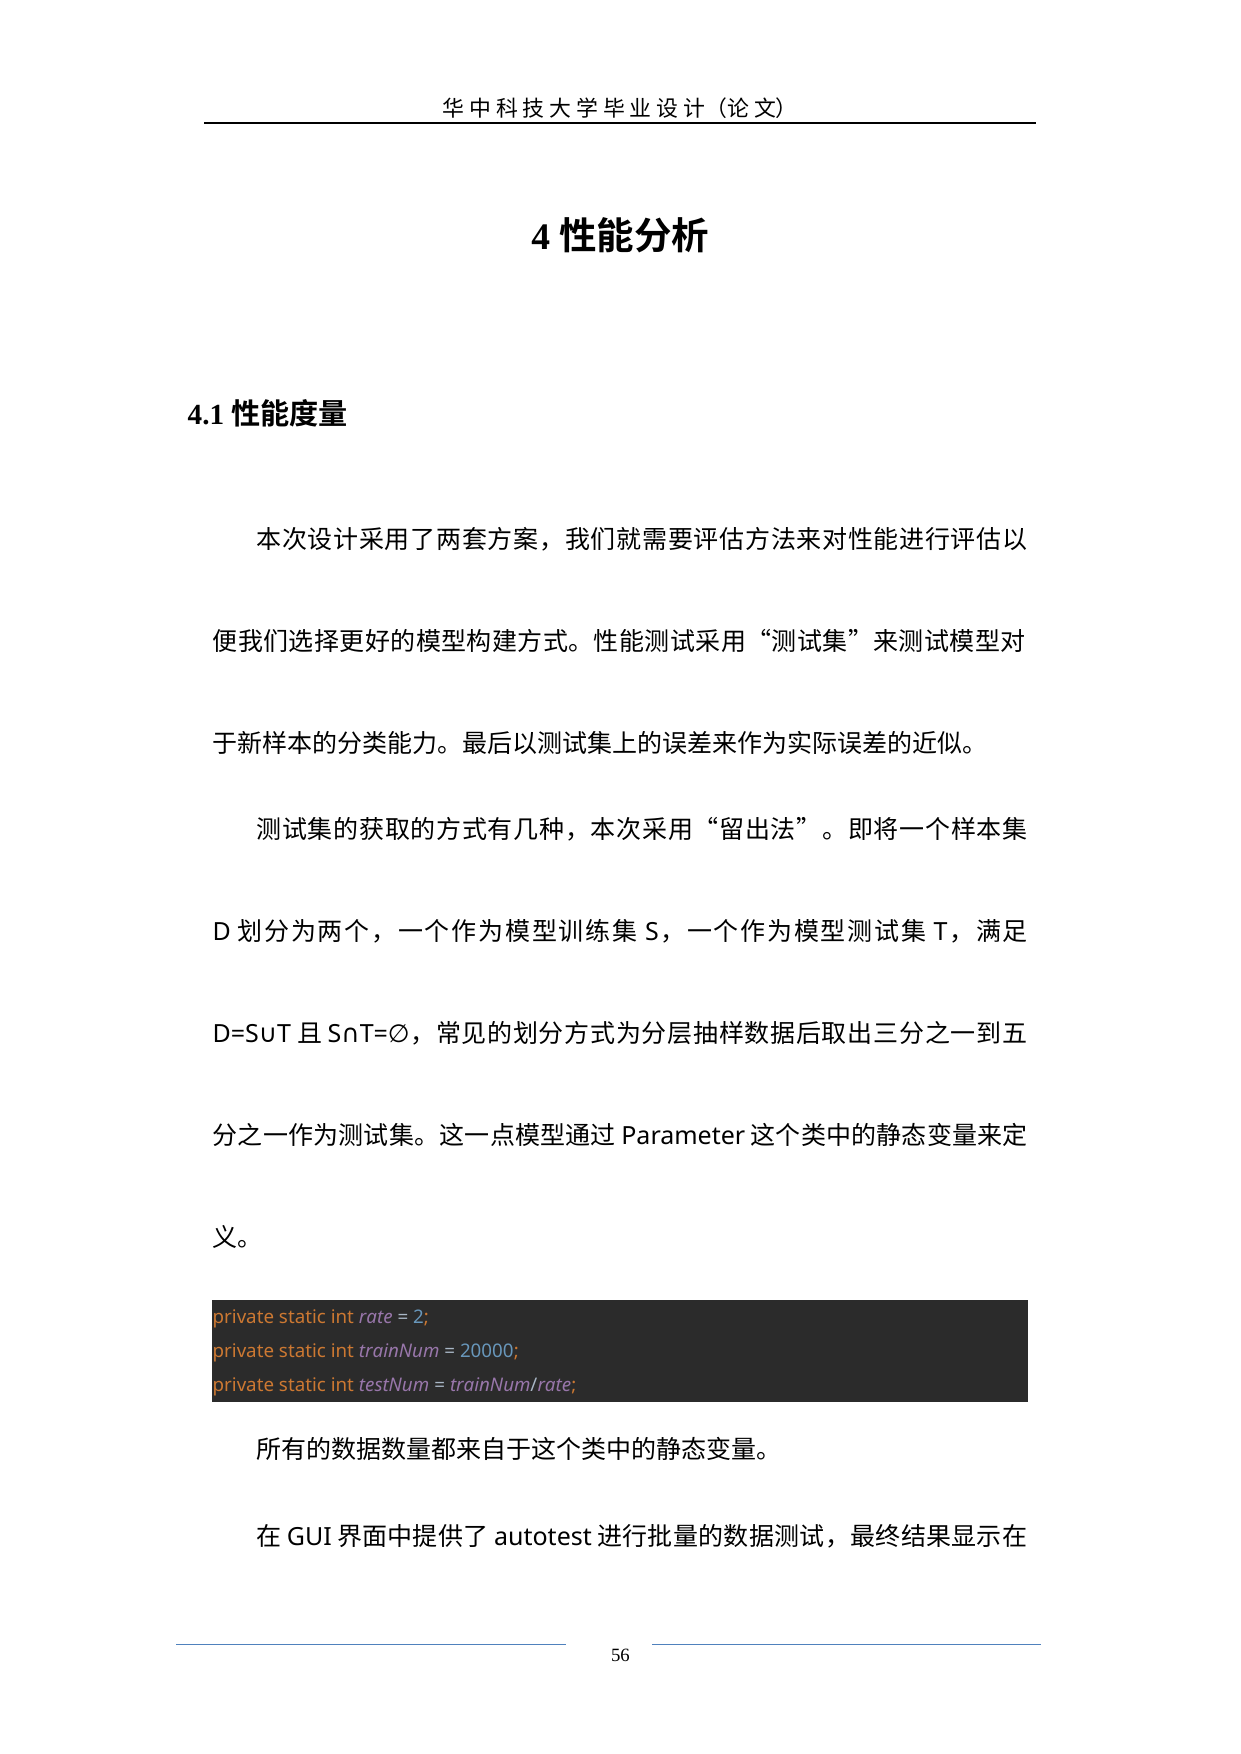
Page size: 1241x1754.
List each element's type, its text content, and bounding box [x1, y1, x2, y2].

text 在GUI界面中提供了autotest进行批量的数据测试，最终结果显示在消息栏。里面有DecisionTree的精度和SVM的精度表示。而由【错误率+精度=1】就可以知道错误率。 [212, 1500, 1028, 1568]
text private static int rate = 2; private static int trainNum = 20000; private static int testNum = trainNum/rate; [212, 1300, 1028, 1402]
text 所有的数据数量都来自于这个类中的静态变量。 [212, 1414, 1028, 1482]
subtitle 4 性能分析 [187, 199, 1053, 267]
text 测试集的获取的方式有几种，本次采用“留出法”。即将一个样本集D划分为两个，一个作为模型训练集S，一个作为模型测试集T，满足D=S∪T且S∩T=∅，常见的划分方式为分层抽样数据后取出三分之一到五分之一作为测试集。这一点模型通过Parameter这个类中的静态变量来定义。 [212, 794, 1028, 1269]
subtitle 4.1 性能度量 [187, 378, 1053, 446]
text 本次设计采用了两套方案，我们就需要评估方法来对性能进行评估以便我们选择更好的模型构建方式。性能测试采用“测试集”来测试模型对于新样本的分类能力。最后以测试集上的误差来作为实际误差的近似。 [212, 504, 1028, 776]
